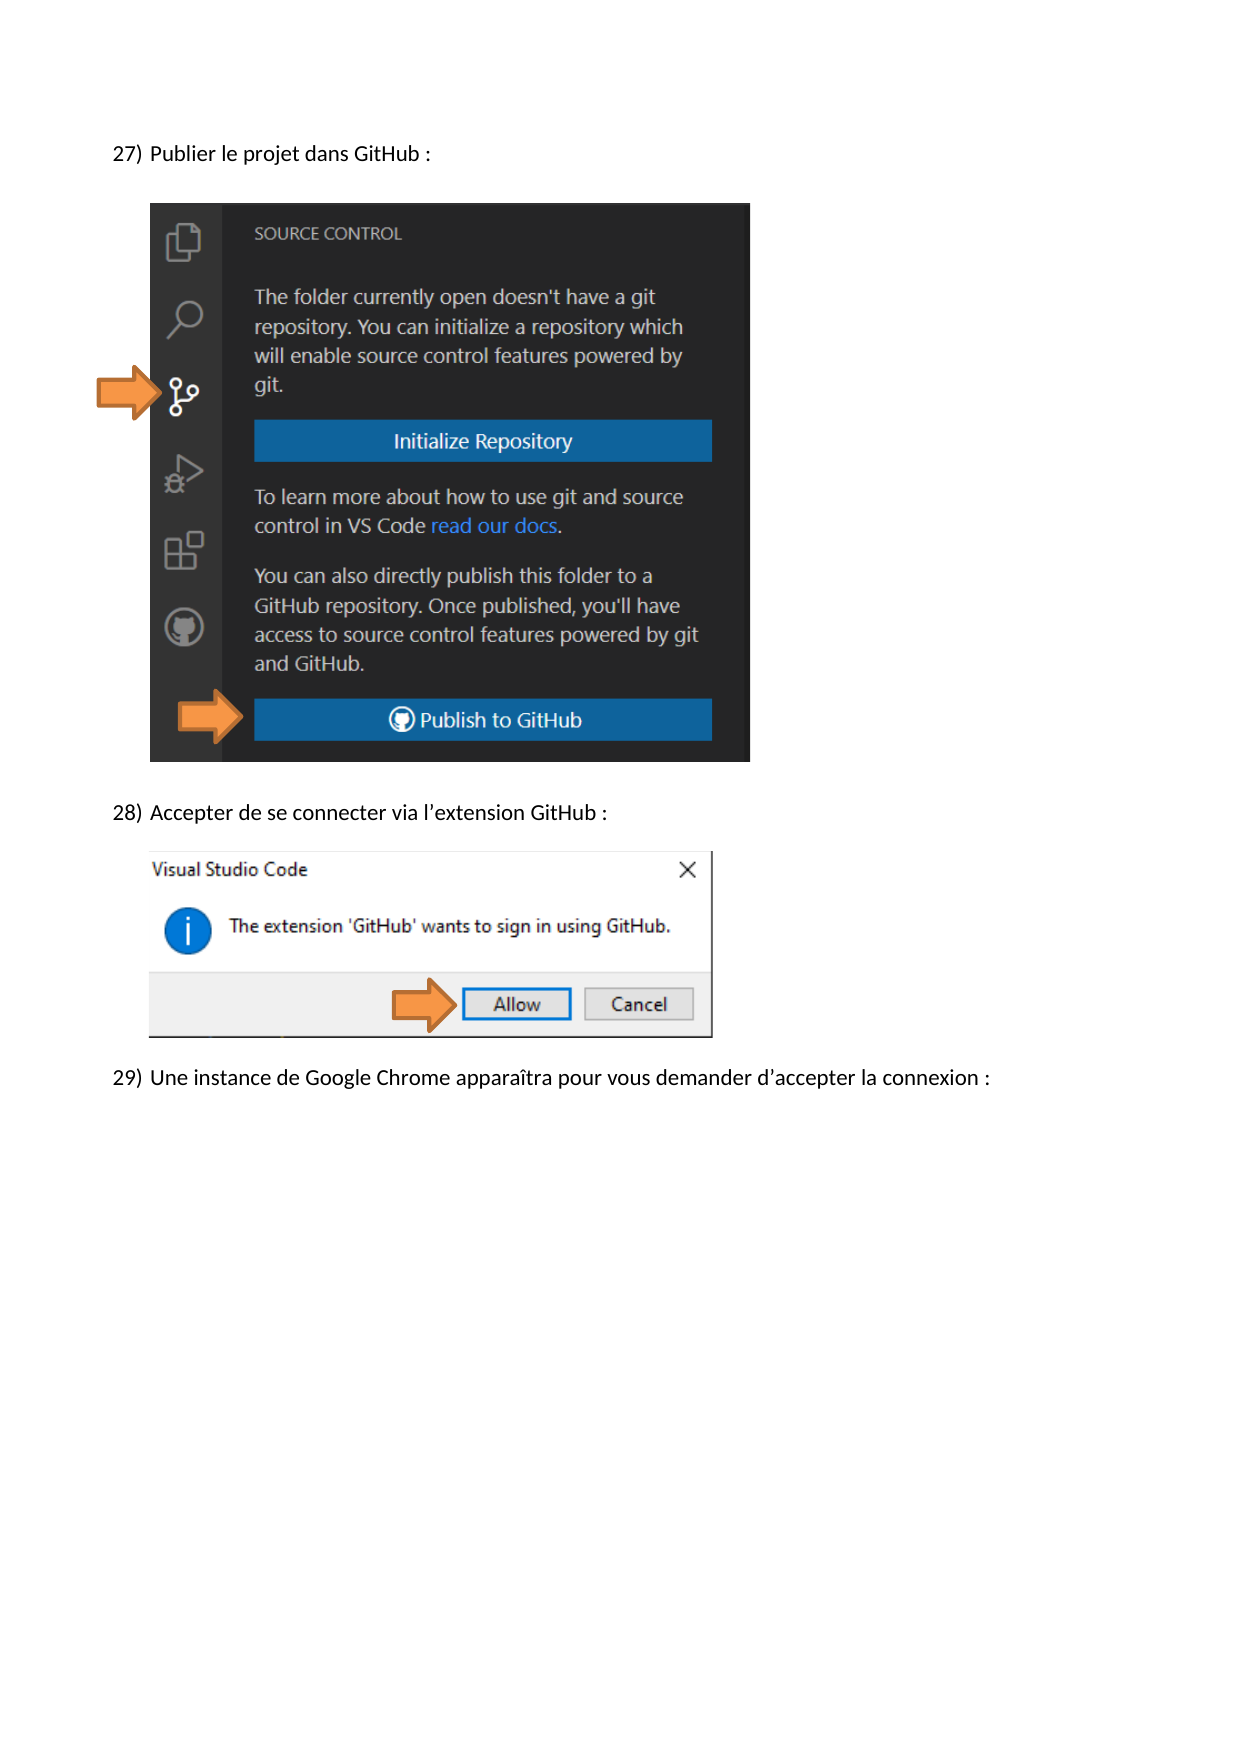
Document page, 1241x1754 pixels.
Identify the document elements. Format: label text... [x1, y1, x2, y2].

list Une instance de Google Chrome apparaîtra pour vous demander d’accepter la connexion : [112, 1063, 1165, 1091]
list Publier le projet dans GitHub : [112, 139, 1165, 167]
picture [148, 851, 713, 1038]
list Accepter de se connecter via l’extension GitHub : [112, 798, 1165, 826]
picture [150, 203, 750, 762]
